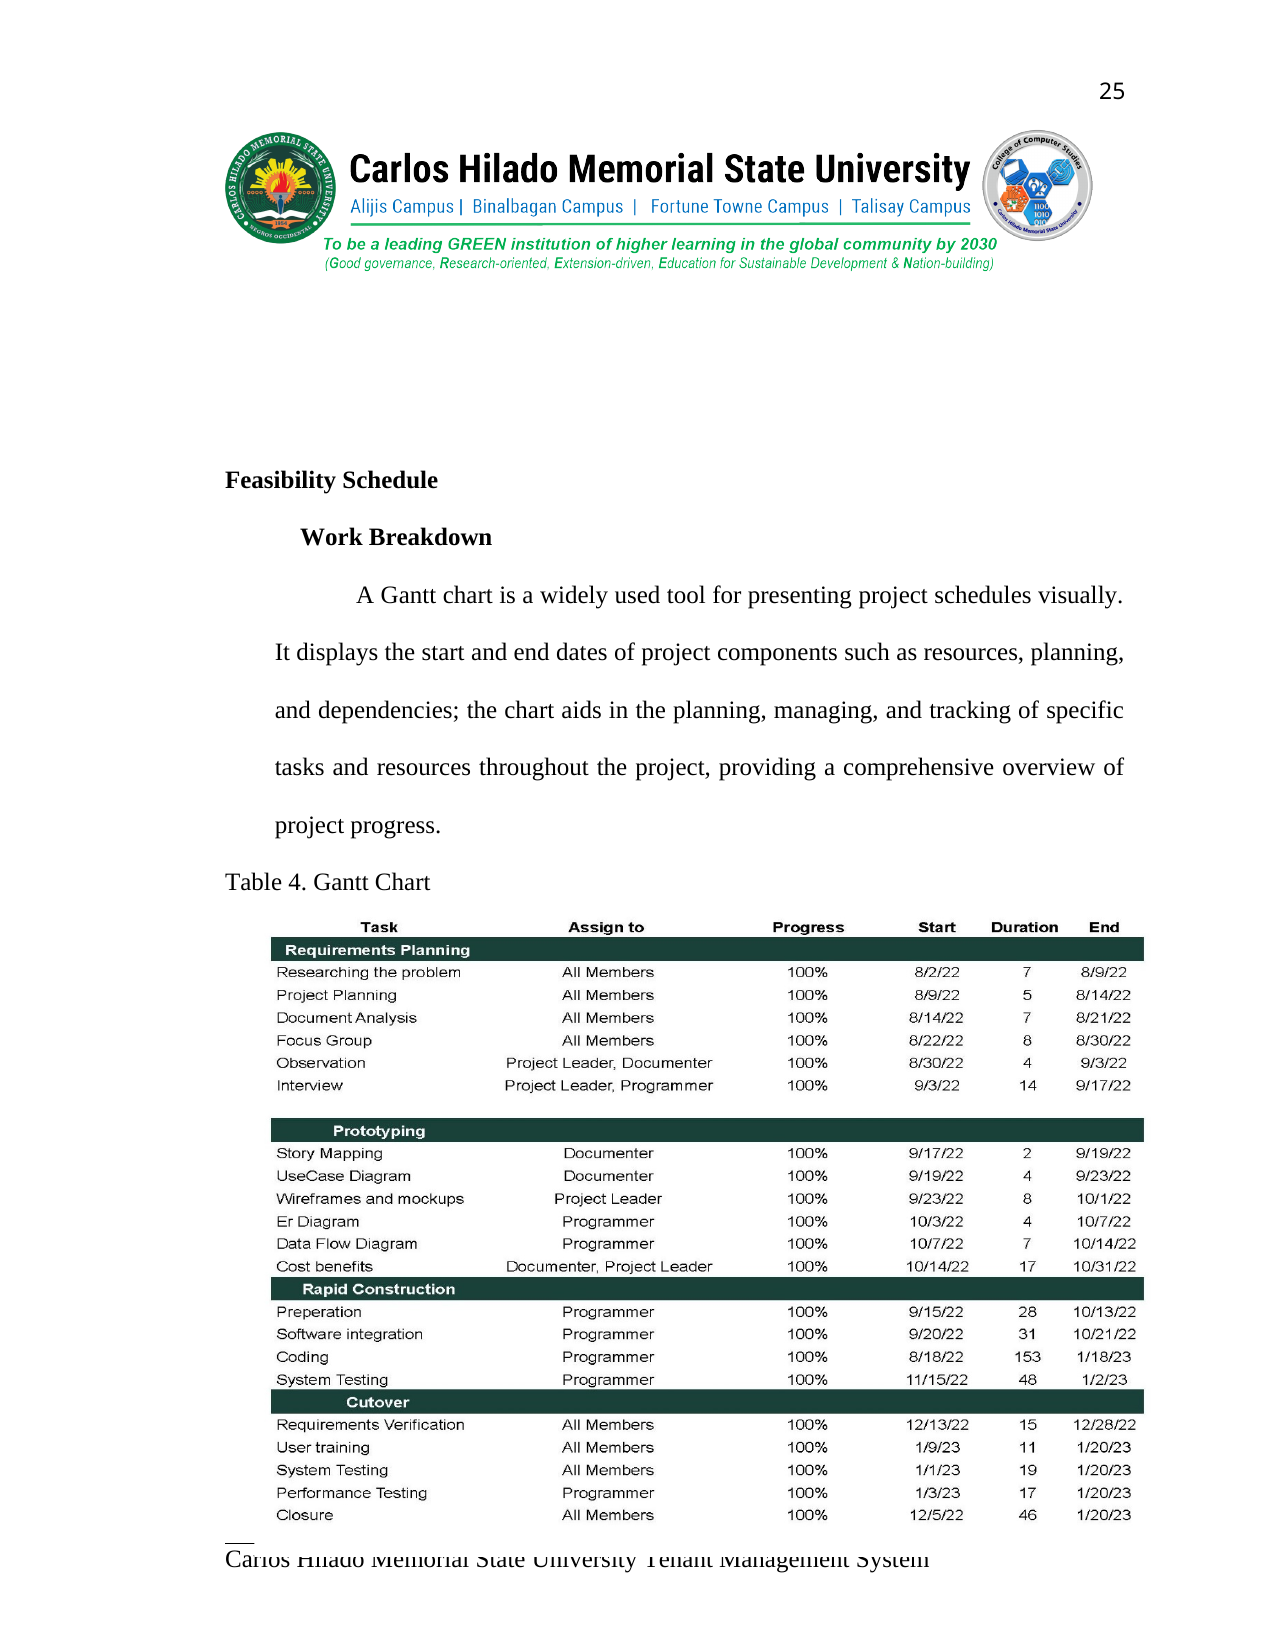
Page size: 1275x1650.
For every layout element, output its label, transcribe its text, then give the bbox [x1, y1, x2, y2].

picture [225, 127, 1096, 272]
text A Gantt chart is a widely used tool for presenting project schedules visually. It displays the start and end dates of project components such as resources, planning, and dependencies; the chart aids in the planning, managing, and tracking of specific tasks and resources throughout the project, providing a comprehensive overview of project progress. [274, 580, 1125, 839]
picture [254, 900, 1158, 1557]
title Feasibility Schedule [225, 465, 1125, 494]
title Work Breakdown [300, 522, 1125, 551]
text Gantt Chart [225, 867, 1125, 896]
